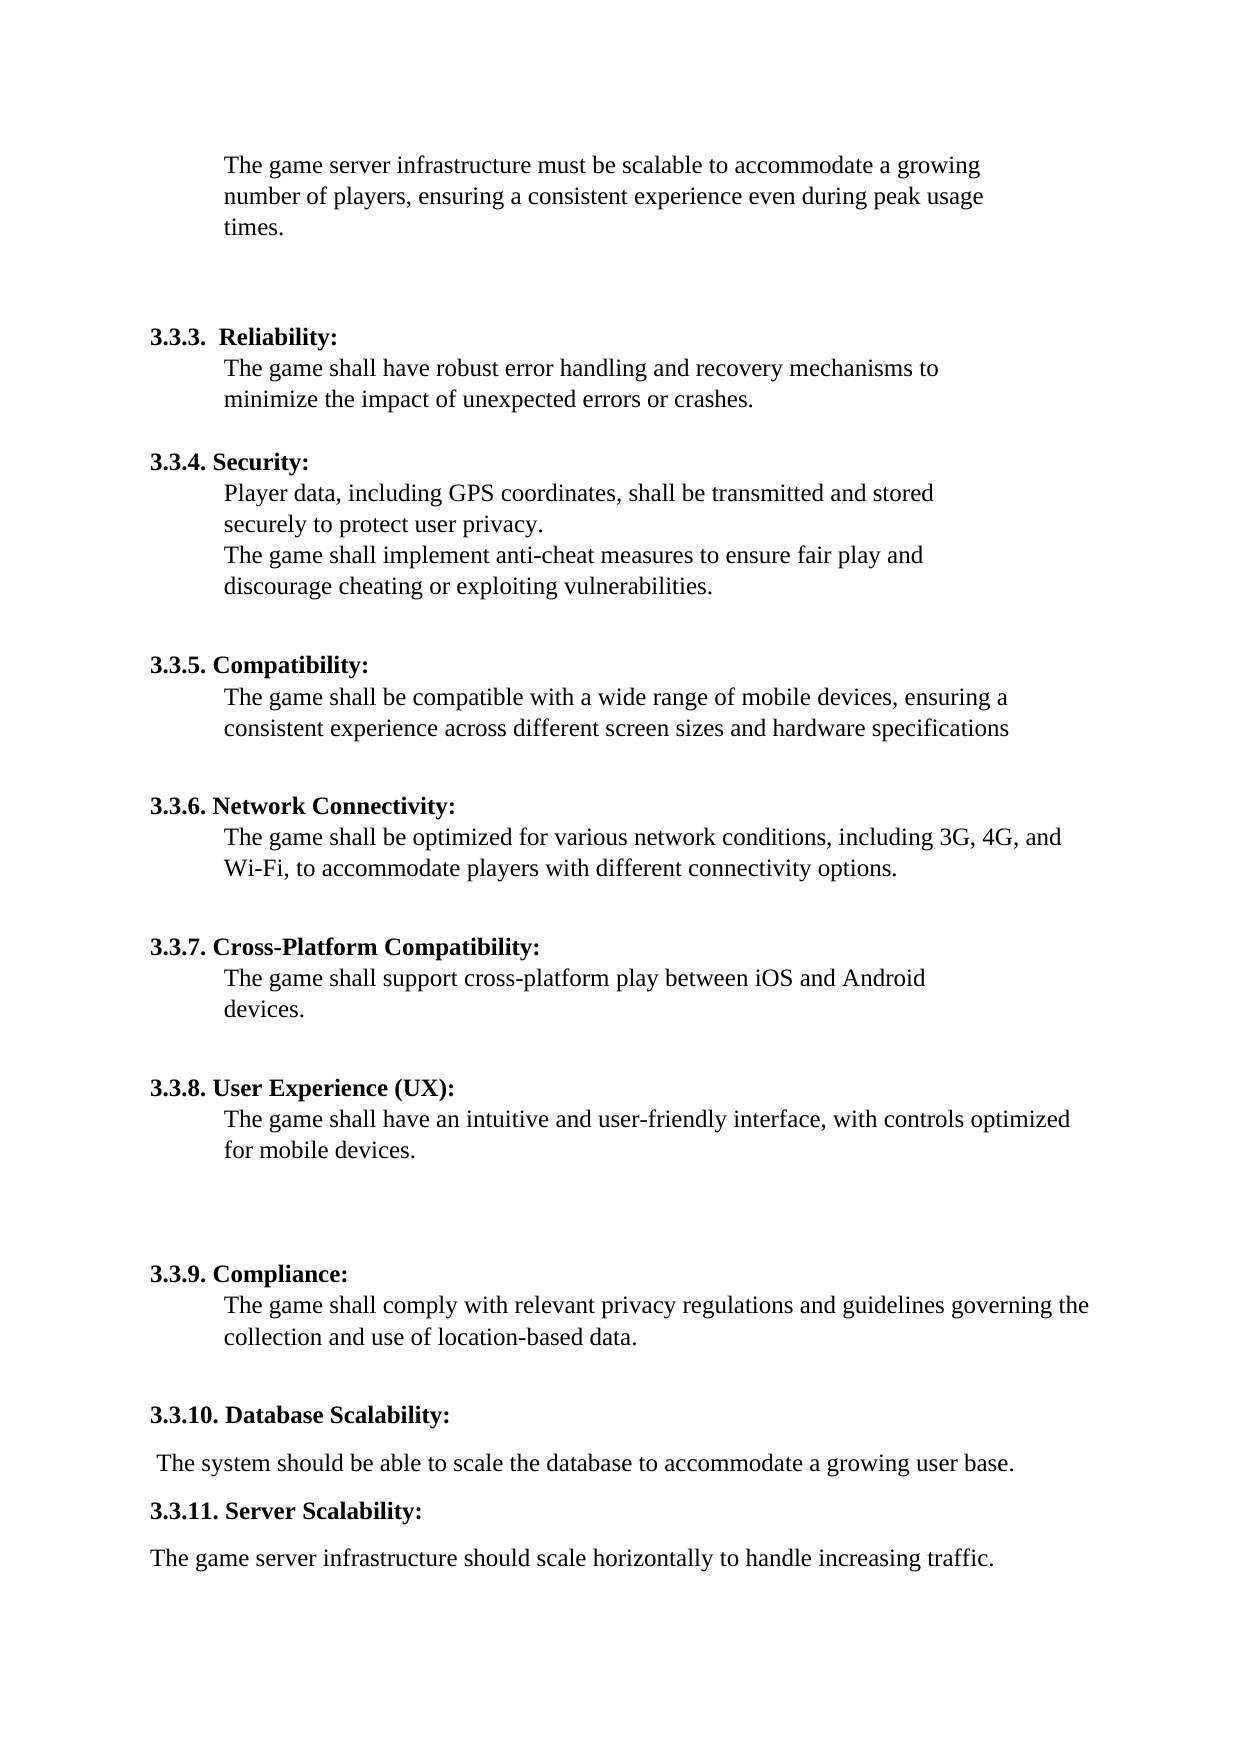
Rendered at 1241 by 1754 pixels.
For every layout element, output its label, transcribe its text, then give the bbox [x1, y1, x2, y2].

text 3.3.9. Compliance: [150, 1259, 1090, 1288]
text The game shall implement anti-cheat measures to ensure fair play and discourage cheating or exploiting vulnerabilities. [150, 540, 1090, 601]
text 3.3.10. Database Scalability: [150, 1400, 1090, 1429]
text 3.3.7. Cross-Platform Compatibility: [150, 932, 1090, 961]
text The game shall support cross-platform play between iOS and Android devices. [150, 963, 1090, 1023]
text The game server infrastructure must be scalable to accommodate a growing number of players, ensuring a consistent experience even during peak usage times. [150, 150, 1090, 241]
text 3.3.6. Network Connectivity: [150, 791, 1090, 820]
text 3.3.3. Reliability: [150, 322, 1090, 351]
text The game shall comply with relevant privacy regulations and guidelines governing the collection and use of location-based data. [224, 1291, 1090, 1350]
text The game shall have robust error handling and recovery mechanisms to minimize the impact of unexpected errors or crashes. [150, 353, 1090, 414]
text The game shall be compatible with a wide range of mobile devices, ensuring a consistent experience across different screen sizes and hardware specifications [224, 682, 1090, 741]
text The game server infrastructure should scale horizontally to handle increasing traffic. [150, 1543, 1090, 1572]
text 3.3.4. Security: [150, 447, 1090, 476]
text The system should be able to scale the database to accommodate a growing user base. [150, 1448, 1090, 1477]
text 3.3.8. User Experience (UX): [150, 1073, 1090, 1102]
text The game shall be optimized for various network conditions, including 3G, 4G, and Wi-Fi, to accommodate players with different connectivity options. [224, 822, 1090, 882]
text 3.3.5. Compatibility: [150, 651, 1090, 679]
text 3.3.11. Server Scalability: [150, 1496, 1090, 1524]
text The game shall have an intuitive and user-friendly interface, with controls optimized for mobile devices. [224, 1104, 1090, 1164]
text Player data, including GPS coordinates, shall be transmitted and stored securely to protect user privacy. [150, 478, 1090, 538]
